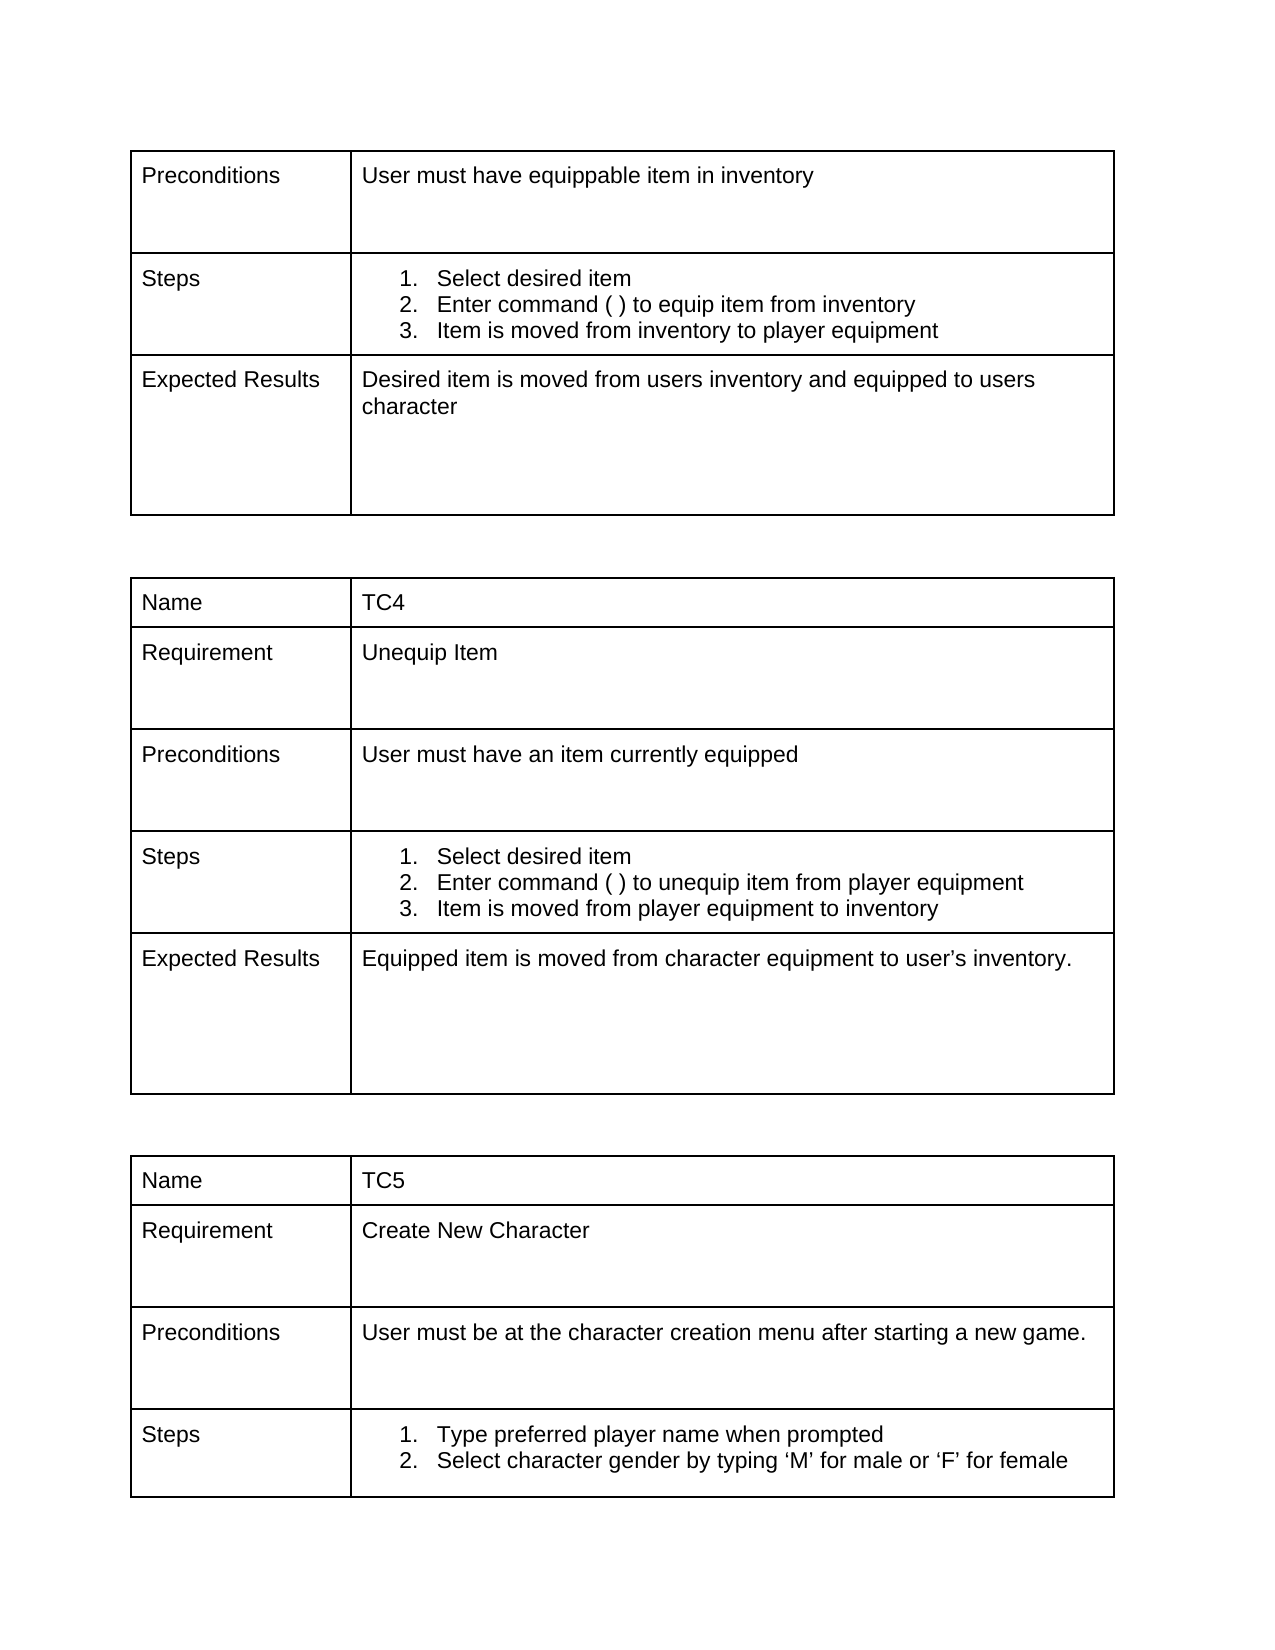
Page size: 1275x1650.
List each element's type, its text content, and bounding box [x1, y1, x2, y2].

table_cell Requirement [132, 628, 350, 728]
table_cell Create New Character [352, 1206, 1113, 1306]
table_cell Select desired item Enter command ( ) to unequip item from player equipment Item is moved from player equipment to inventory [352, 832, 1113, 932]
table_cell Expected Results [132, 356, 350, 514]
table_cell User must have an item currently equipped [352, 730, 1113, 830]
table_cell Steps [132, 1410, 350, 1496]
table_header Name [132, 1157, 350, 1204]
table_cell Expected Results [132, 934, 350, 1092]
table_cell User must have equippable item in inventory [352, 152, 1113, 252]
table_cell Unequip Item [352, 628, 1113, 728]
table_cell Steps [132, 832, 350, 932]
table_cell Preconditions [132, 730, 350, 830]
table_header TC4 [352, 579, 1113, 626]
table_cell Select desired item Enter command ( ) to equip item from inventory Item is moved from inventory to player equipment [352, 254, 1113, 354]
table_cell Equipped item is moved from character equipment to user’s inventory. [352, 934, 1113, 1092]
table_cell Preconditions [132, 1308, 350, 1408]
table_cell Preconditions [132, 152, 350, 252]
table_cell User must be at the character creation menu after starting a new game. [352, 1308, 1113, 1408]
table_cell Steps [132, 254, 350, 354]
table_cell Requirement [132, 1206, 350, 1306]
table_header Name [132, 579, 350, 626]
table_header TC5 [352, 1157, 1113, 1204]
table_cell Desired item is moved from users inventory and equipped to users character [352, 356, 1113, 514]
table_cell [352, 1410, 1113, 1496]
